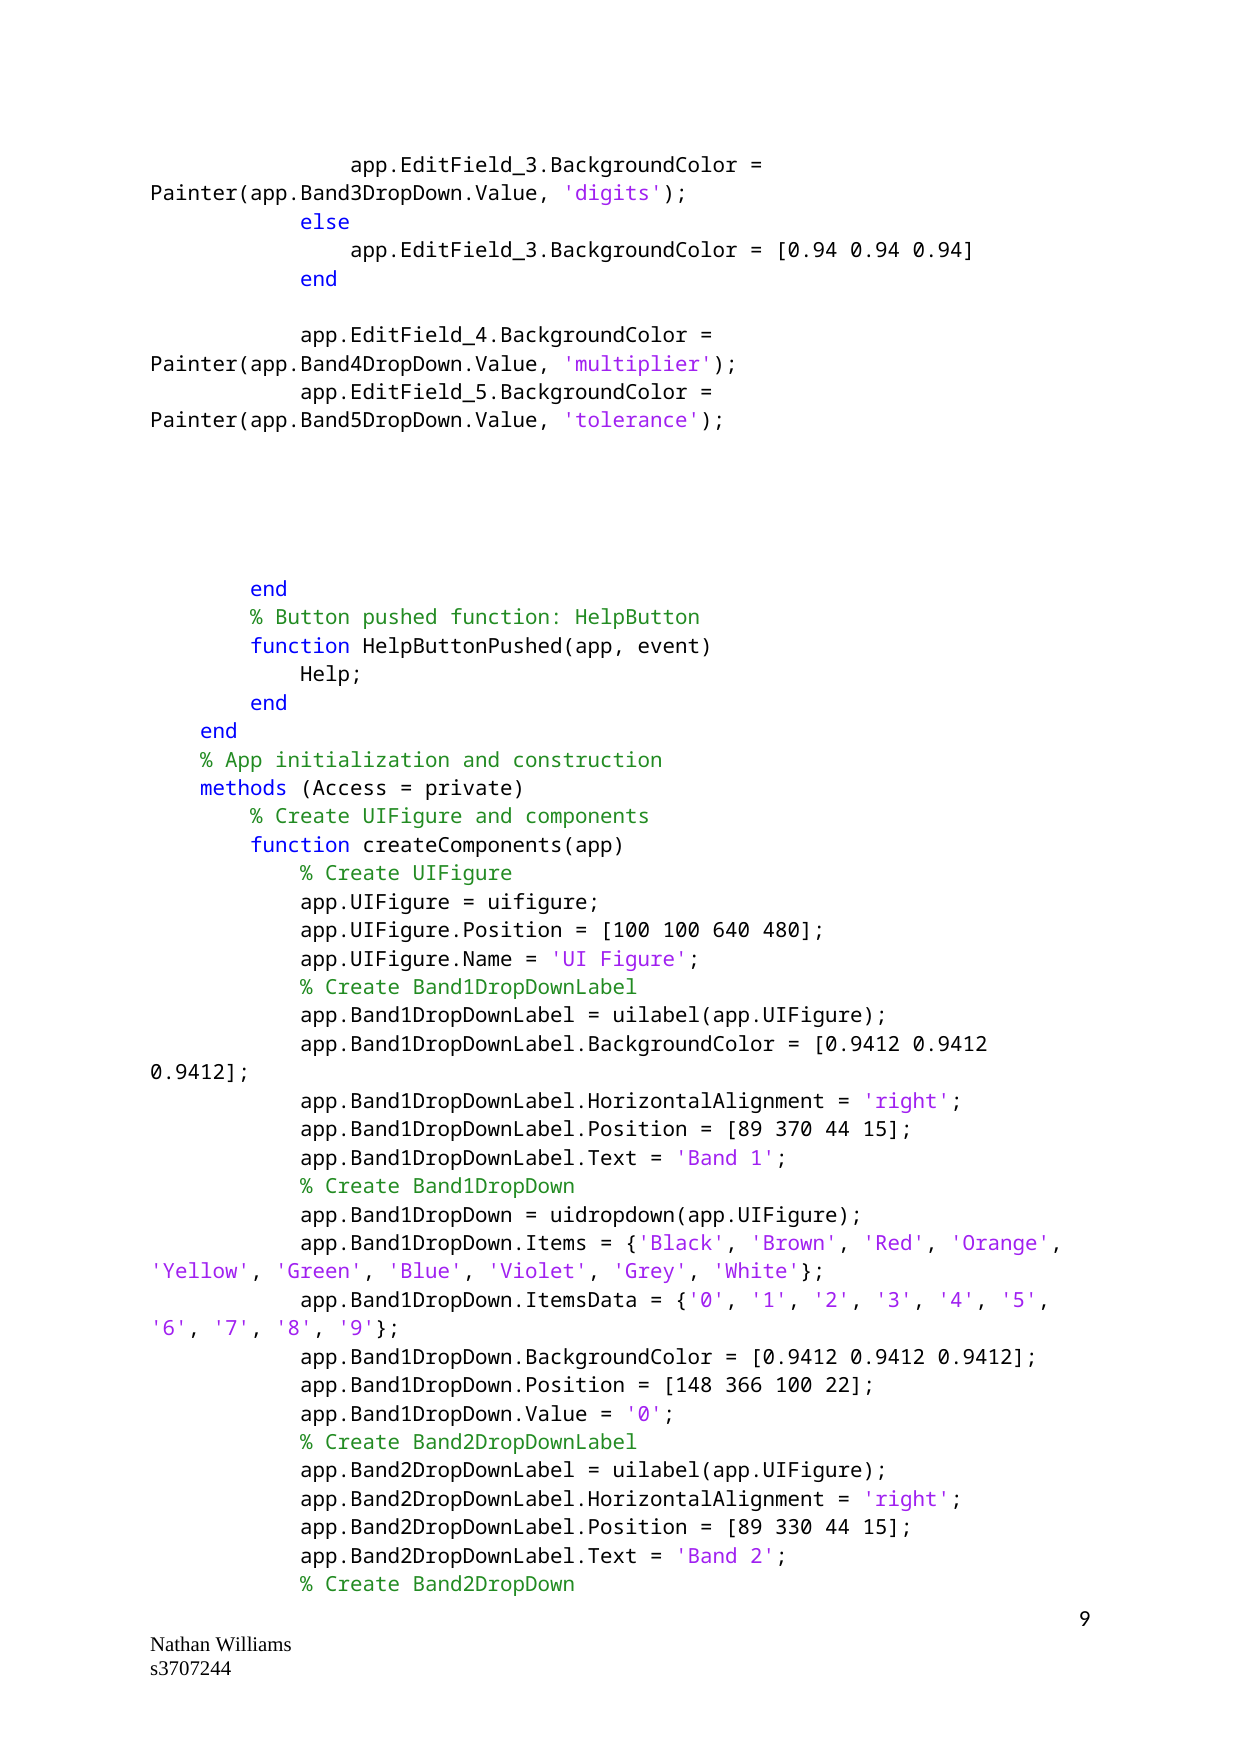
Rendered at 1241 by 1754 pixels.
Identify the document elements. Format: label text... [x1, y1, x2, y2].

text % Create UIFigure [150, 858, 1090, 887]
text app.UIFigure = uifigure; [150, 887, 1090, 915]
text Help; [150, 659, 1090, 688]
text app.Band2DropDownLabel.HorizontalAlignment = 'right'; [150, 1484, 1090, 1512]
text end [150, 688, 1090, 716]
text app.UIFigure.Position = [100 100 640 480]; [150, 915, 1090, 944]
text app.Band1DropDownLabel.HorizontalAlignment = 'right'; [150, 1086, 1090, 1114]
text app.Band2DropDownLabel.Text = 'Band 2'; [150, 1541, 1090, 1569]
text app.Band1DropDownLabel.Position = [89 370 44 15]; [150, 1114, 1090, 1143]
text app.Band2DropDownLabel = uilabel(app.UIFigure); [150, 1456, 1090, 1484]
text app.Band1DropDown = uidropdown(app.UIFigure); [150, 1200, 1090, 1228]
text % Create Band2DropDown [150, 1569, 1090, 1598]
text function createComponents(app) [150, 830, 1090, 858]
text else [150, 207, 1090, 235]
text app.Band1DropDown.Items = {'Black', 'Brown', 'Red', 'Orange', 'Yellow', 'Green', 'Blue', 'Violet', 'Grey', 'White'}; [150, 1228, 1090, 1285]
text app.EditField_3.BackgroundColor = [0.94 0.94 0.94] [150, 235, 1090, 264]
text % App initialization and construction [150, 745, 1090, 773]
text app.Band1DropDown.BackgroundColor = [0.9412 0.9412 0.9412]; [150, 1342, 1090, 1370]
text app.UIFigure.Name = 'UI Figure'; [150, 944, 1090, 972]
text % Create Band1DropDown [150, 1171, 1090, 1200]
text end [150, 264, 1090, 292]
text function HelpButtonPushed(app, event) [150, 631, 1090, 659]
text app.Band1DropDownLabel.Text = 'Band 1'; [150, 1143, 1090, 1171]
text end [150, 716, 1090, 745]
text app.EditField_3.BackgroundColor = Painter(app.Band3DropDown.Value, 'digits'); [150, 150, 1090, 207]
text % Create Band2DropDownLabel [150, 1427, 1090, 1456]
text % Button pushed function: HelpButton [150, 602, 1090, 631]
text % Create Band1DropDownLabel [150, 972, 1090, 1001]
text app.Band1DropDown.ItemsData = {'0', '1', '2', '3', '4', '5', '6', '7', '8', '9'}; [150, 1285, 1090, 1342]
text app.Band1DropDownLabel.BackgroundColor = [0.9412 0.9412 0.9412]; [150, 1029, 1090, 1086]
text app.EditField_4.BackgroundColor = Painter(app.Band4DropDown.Value, 'multiplier'); [150, 320, 1090, 377]
text methods (Access = private) [150, 773, 1090, 802]
text app.Band1DropDown.Value = '0'; [150, 1399, 1090, 1427]
text app.Band1DropDownLabel = uilabel(app.UIFigure); [150, 1001, 1090, 1029]
text app.EditField_5.BackgroundColor = Painter(app.Band5DropDown.Value, 'tolerance'); [150, 377, 1090, 434]
text % Create UIFigure and components [150, 802, 1090, 830]
text end [150, 574, 1090, 602]
text app.Band2DropDownLabel.Position = [89 330 44 15]; [150, 1512, 1090, 1541]
text app.Band1DropDown.Position = [148 366 100 22]; [150, 1370, 1090, 1399]
